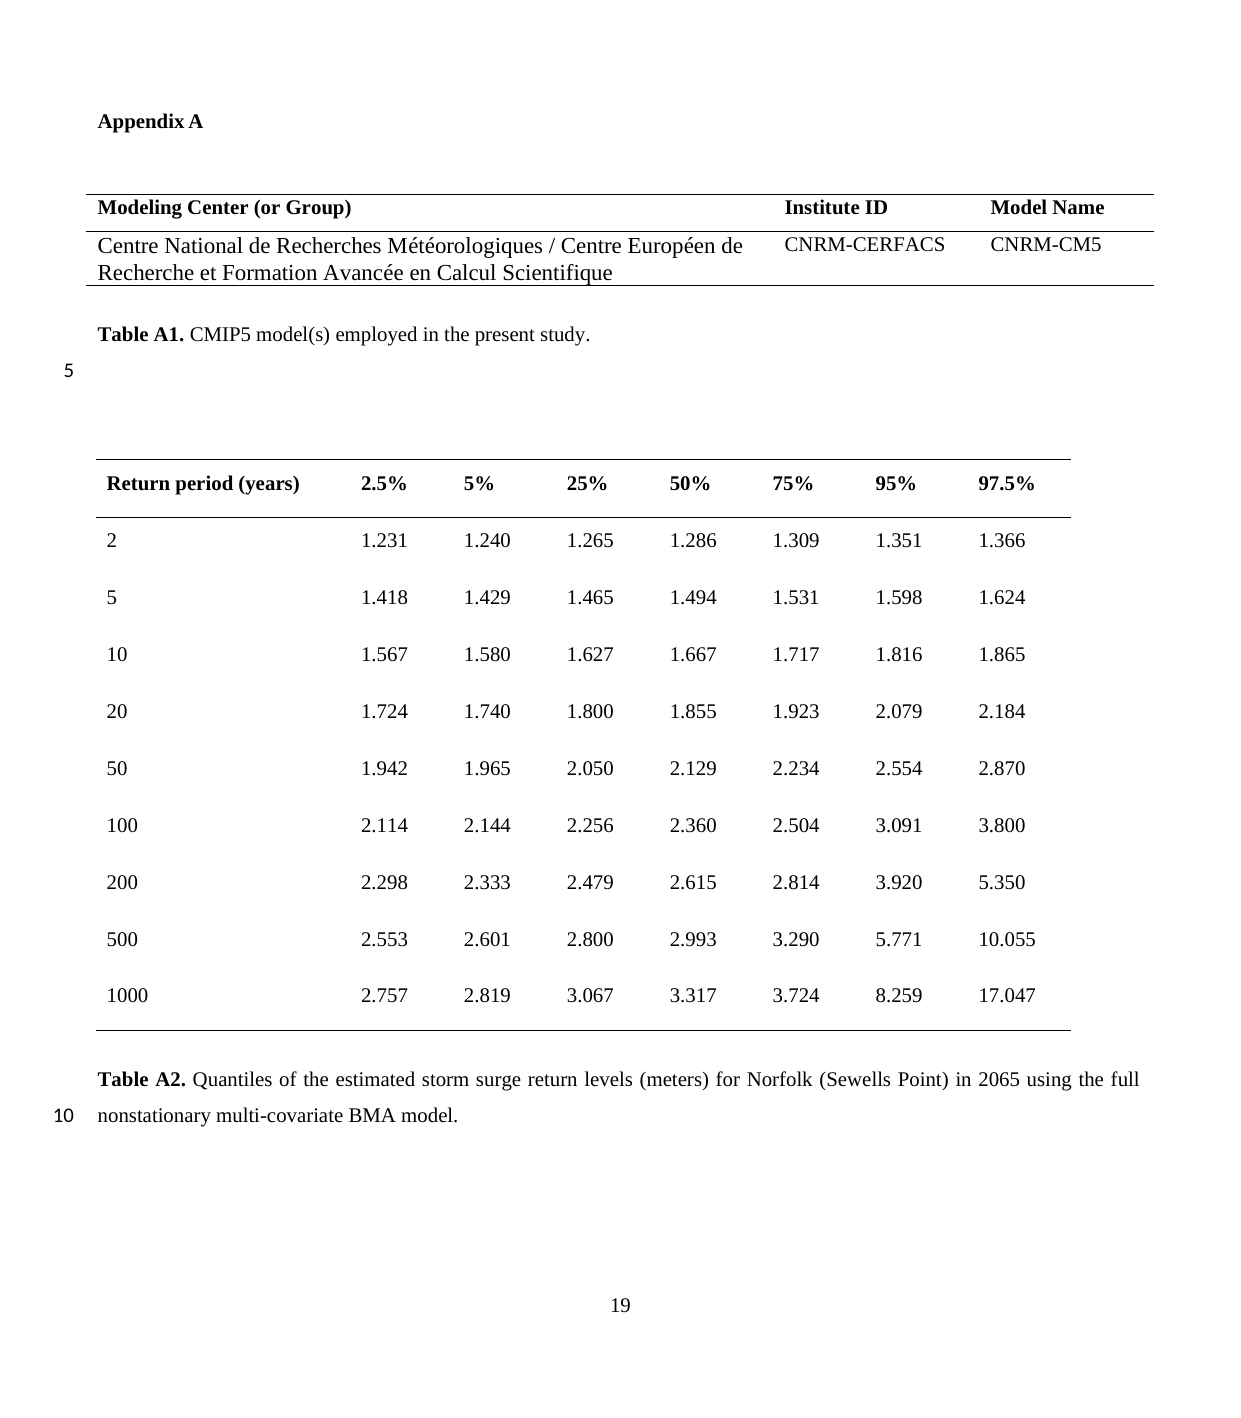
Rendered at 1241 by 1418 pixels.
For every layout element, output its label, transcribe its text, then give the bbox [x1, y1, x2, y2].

table_cell 1.598 [865, 575, 968, 632]
table_cell 1.667 [659, 632, 762, 688]
table_cell 2.129 [659, 745, 762, 802]
table_cell 2.819 [453, 973, 556, 1030]
table_cell 2.479 [556, 859, 659, 916]
table_cell 1.717 [762, 632, 865, 688]
table_header Return period (years) [96, 460, 350, 517]
table_cell 2.553 [350, 916, 453, 973]
table_header 5% [453, 460, 556, 517]
subtitle Appendix A [97, 109, 1143, 133]
table_cell 500 [96, 916, 350, 973]
table_cell 3.800 [968, 802, 1071, 859]
table_cell 100 [96, 802, 350, 859]
table_cell 50 [96, 745, 350, 802]
table_cell 1.865 [968, 632, 1071, 688]
table_cell CNRM-CERFACS [773, 232, 979, 285]
table_cell 5 [96, 575, 350, 632]
table_cell 1.816 [865, 632, 968, 688]
table_cell 2.757 [350, 973, 453, 1030]
table_header Modeling Center (or Group) [86, 195, 773, 231]
text Table A1. CMIP5 model(s) employed in the present study. [97, 286, 1143, 346]
table_cell 1.624 [968, 575, 1071, 632]
table_cell 1.855 [659, 689, 762, 745]
table_cell 2.814 [762, 859, 865, 916]
table_cell 1.494 [659, 575, 762, 632]
table_cell 2.993 [659, 916, 762, 973]
table_cell 2.114 [350, 802, 453, 859]
table_cell 2.256 [556, 802, 659, 859]
table_cell Centre National de Recherches Météorologiques / Centre Européen de Recherche et Formation Avancée en Calcul Scientifique [86, 232, 773, 285]
table_cell 2 [96, 518, 350, 575]
table_cell 3.724 [762, 973, 865, 1030]
table_cell 1.286 [659, 518, 762, 575]
table_header 97.5% [968, 460, 1071, 517]
table_cell 1.231 [350, 518, 453, 575]
table_cell 1.800 [556, 689, 659, 745]
table_cell 2.050 [556, 745, 659, 802]
table_cell 1.923 [762, 689, 865, 745]
table_header 75% [762, 460, 865, 517]
table_cell 2.333 [453, 859, 556, 916]
table_cell CNRM-CM5 [979, 232, 1154, 285]
table_cell 1.309 [762, 518, 865, 575]
table_cell 17.047 [968, 973, 1071, 1030]
table_cell 3.067 [556, 973, 659, 1030]
table_cell 1.724 [350, 689, 453, 745]
table_cell 1.240 [453, 518, 556, 575]
table_cell 2.184 [968, 689, 1071, 745]
table_cell 1.740 [453, 689, 556, 745]
table_cell 1000 [96, 973, 350, 1030]
table_cell 2.504 [762, 802, 865, 859]
table_cell 5.771 [865, 916, 968, 973]
table_cell 1.580 [453, 632, 556, 688]
text Table A2. Quantiles of the estimated storm surge return levels (meters) for Norfolk (Sewells Point) in 2065 using the full nonstationary multi-covariate BMA model. [97, 1067, 1143, 1127]
table_cell 1.465 [556, 575, 659, 632]
table_cell 2.234 [762, 745, 865, 802]
table_cell 1.567 [350, 632, 453, 688]
table_cell 2.144 [453, 802, 556, 859]
table_header 95% [865, 460, 968, 517]
table_cell 3.317 [659, 973, 762, 1030]
table_cell 3.920 [865, 859, 968, 916]
table_cell 2.554 [865, 745, 968, 802]
table_cell 10.055 [968, 916, 1071, 973]
table_cell 1.627 [556, 632, 659, 688]
table_cell 2.615 [659, 859, 762, 916]
table_cell 1.418 [350, 575, 453, 632]
table_cell 2.360 [659, 802, 762, 859]
table_cell 200 [96, 859, 350, 916]
table_cell 1.265 [556, 518, 659, 575]
table_header Institute ID [773, 195, 979, 231]
table_cell 1.351 [865, 518, 968, 575]
table_cell 2.298 [350, 859, 453, 916]
table_cell 1.531 [762, 575, 865, 632]
table_header 2.5% [350, 460, 453, 517]
table_cell 5.350 [968, 859, 1071, 916]
table_header Model Name [979, 195, 1154, 231]
table_cell 1.942 [350, 745, 453, 802]
table_cell 1.366 [968, 518, 1071, 575]
table_cell 3.290 [762, 916, 865, 973]
table_cell 2.601 [453, 916, 556, 973]
table_cell 2.079 [865, 689, 968, 745]
table_cell 20 [96, 689, 350, 745]
table_header 25% [556, 460, 659, 517]
table_header 50% [659, 460, 762, 517]
table_cell 2.800 [556, 916, 659, 973]
table_cell 10 [96, 632, 350, 688]
table_cell 2.870 [968, 745, 1071, 802]
table_cell 8.259 [865, 973, 968, 1030]
table_cell 1.429 [453, 575, 556, 632]
table_cell 3.091 [865, 802, 968, 859]
table_cell 1.965 [453, 745, 556, 802]
